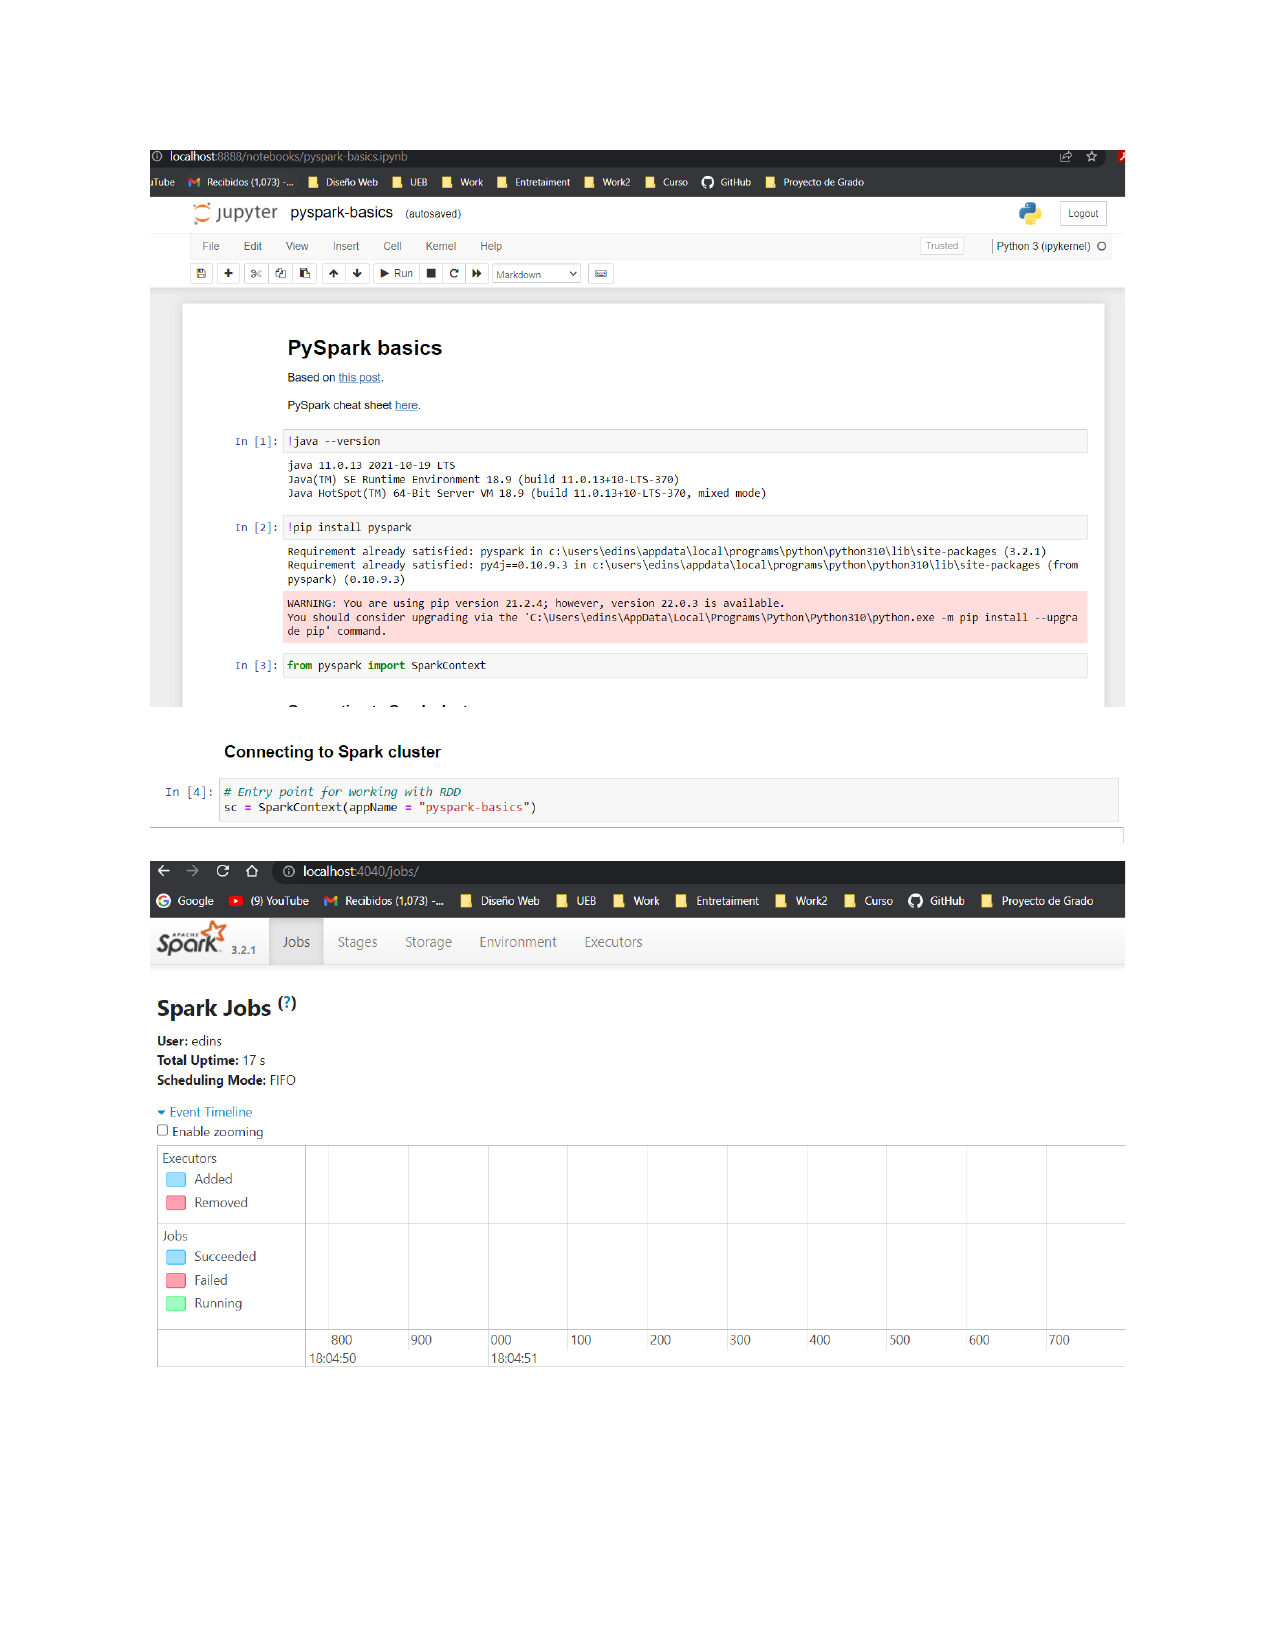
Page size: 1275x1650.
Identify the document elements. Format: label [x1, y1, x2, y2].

picture [150, 861, 1125, 1381]
picture [150, 725, 1125, 843]
picture [150, 150, 1125, 707]
